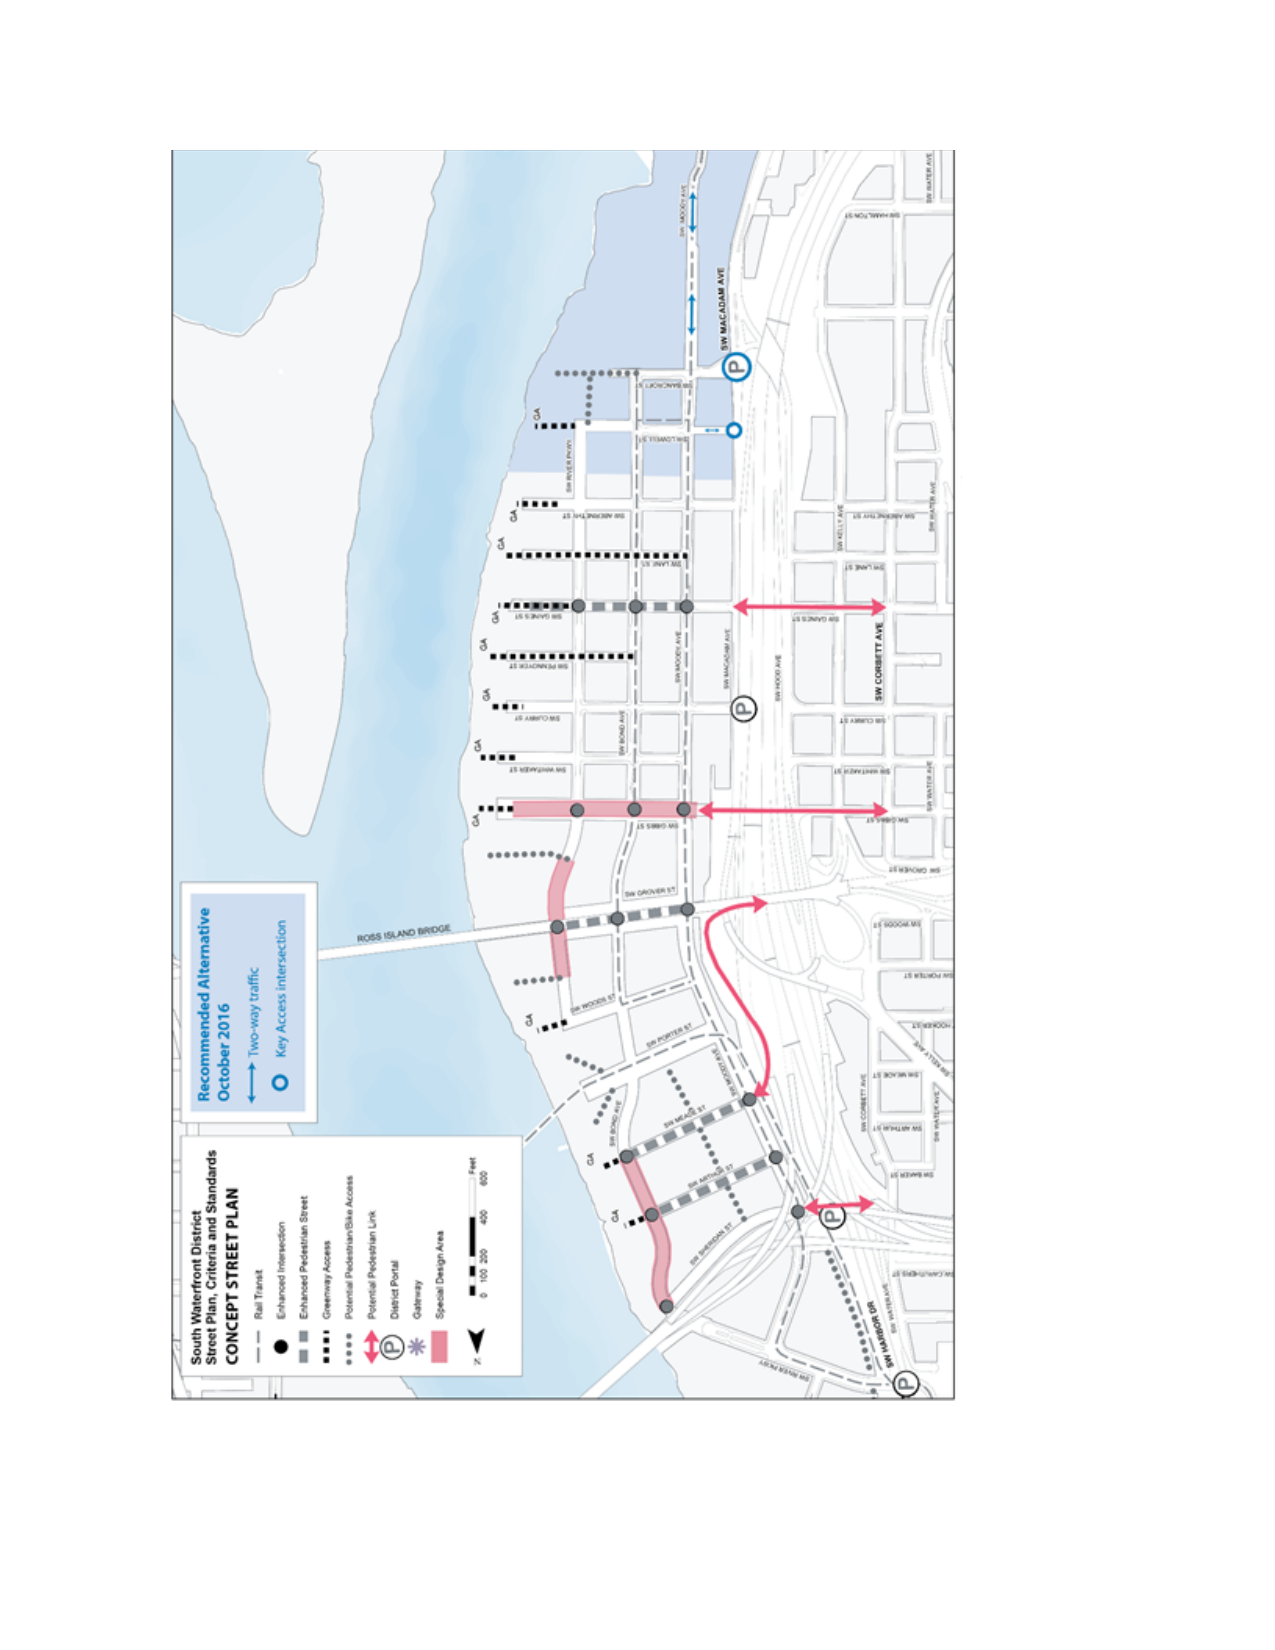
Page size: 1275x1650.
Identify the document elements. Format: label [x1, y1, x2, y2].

picture [156, 150, 963, 1404]
